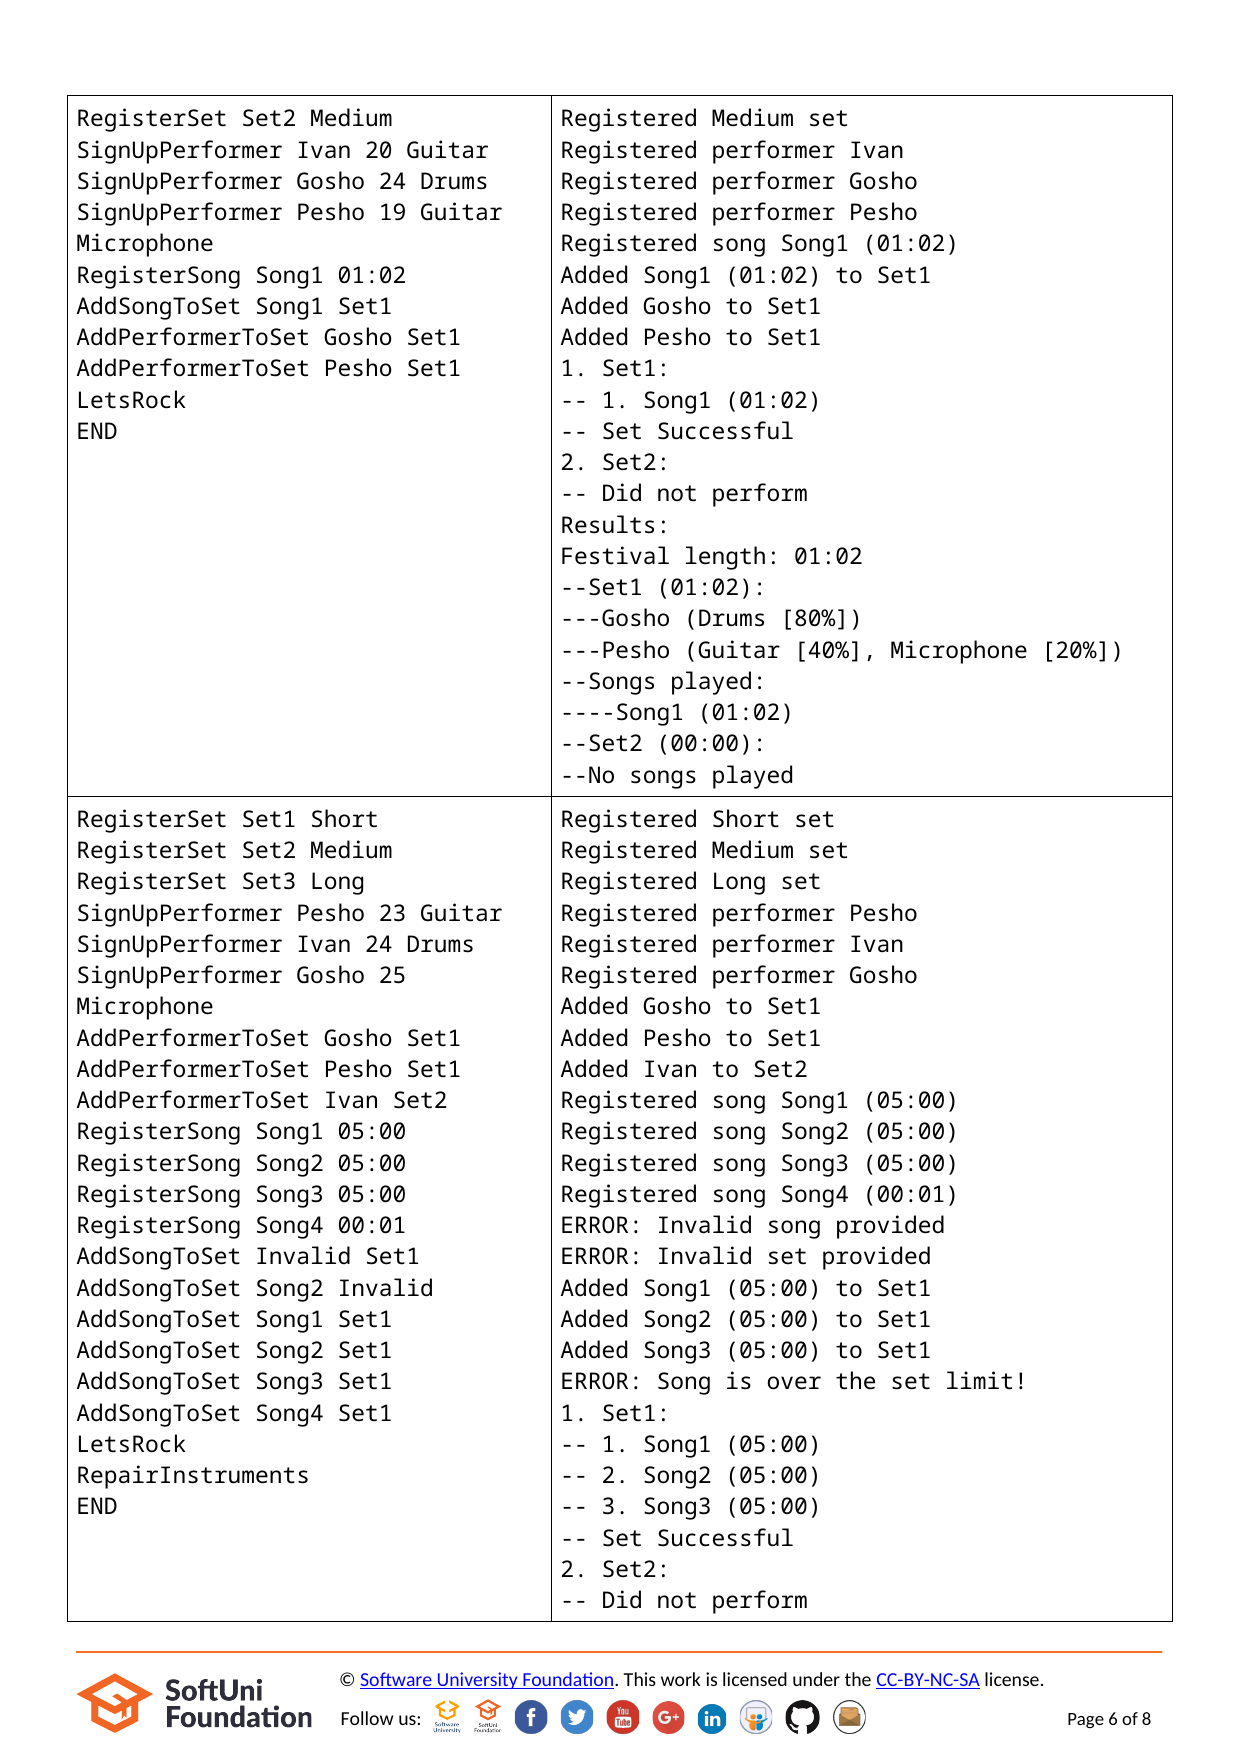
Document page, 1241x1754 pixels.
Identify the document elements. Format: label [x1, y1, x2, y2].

table_cell [68, 96, 551, 796]
picture [697, 1725, 706, 1734]
picture [718, 1725, 727, 1734]
picture [652, 1701, 685, 1734]
picture [560, 1700, 594, 1734]
table_cell [552, 96, 1172, 796]
table_cell [552, 797, 1172, 1621]
picture [718, 1704, 727, 1713]
picture [785, 1700, 820, 1734]
table_cell [68, 797, 551, 1621]
picture [606, 1700, 640, 1734]
picture [474, 1699, 502, 1734]
picture [833, 1700, 866, 1734]
picture [514, 1700, 548, 1734]
picture [739, 1700, 773, 1734]
picture [433, 1700, 461, 1734]
picture [76, 1673, 312, 1733]
picture [711, 1716, 720, 1725]
picture [697, 1704, 706, 1713]
